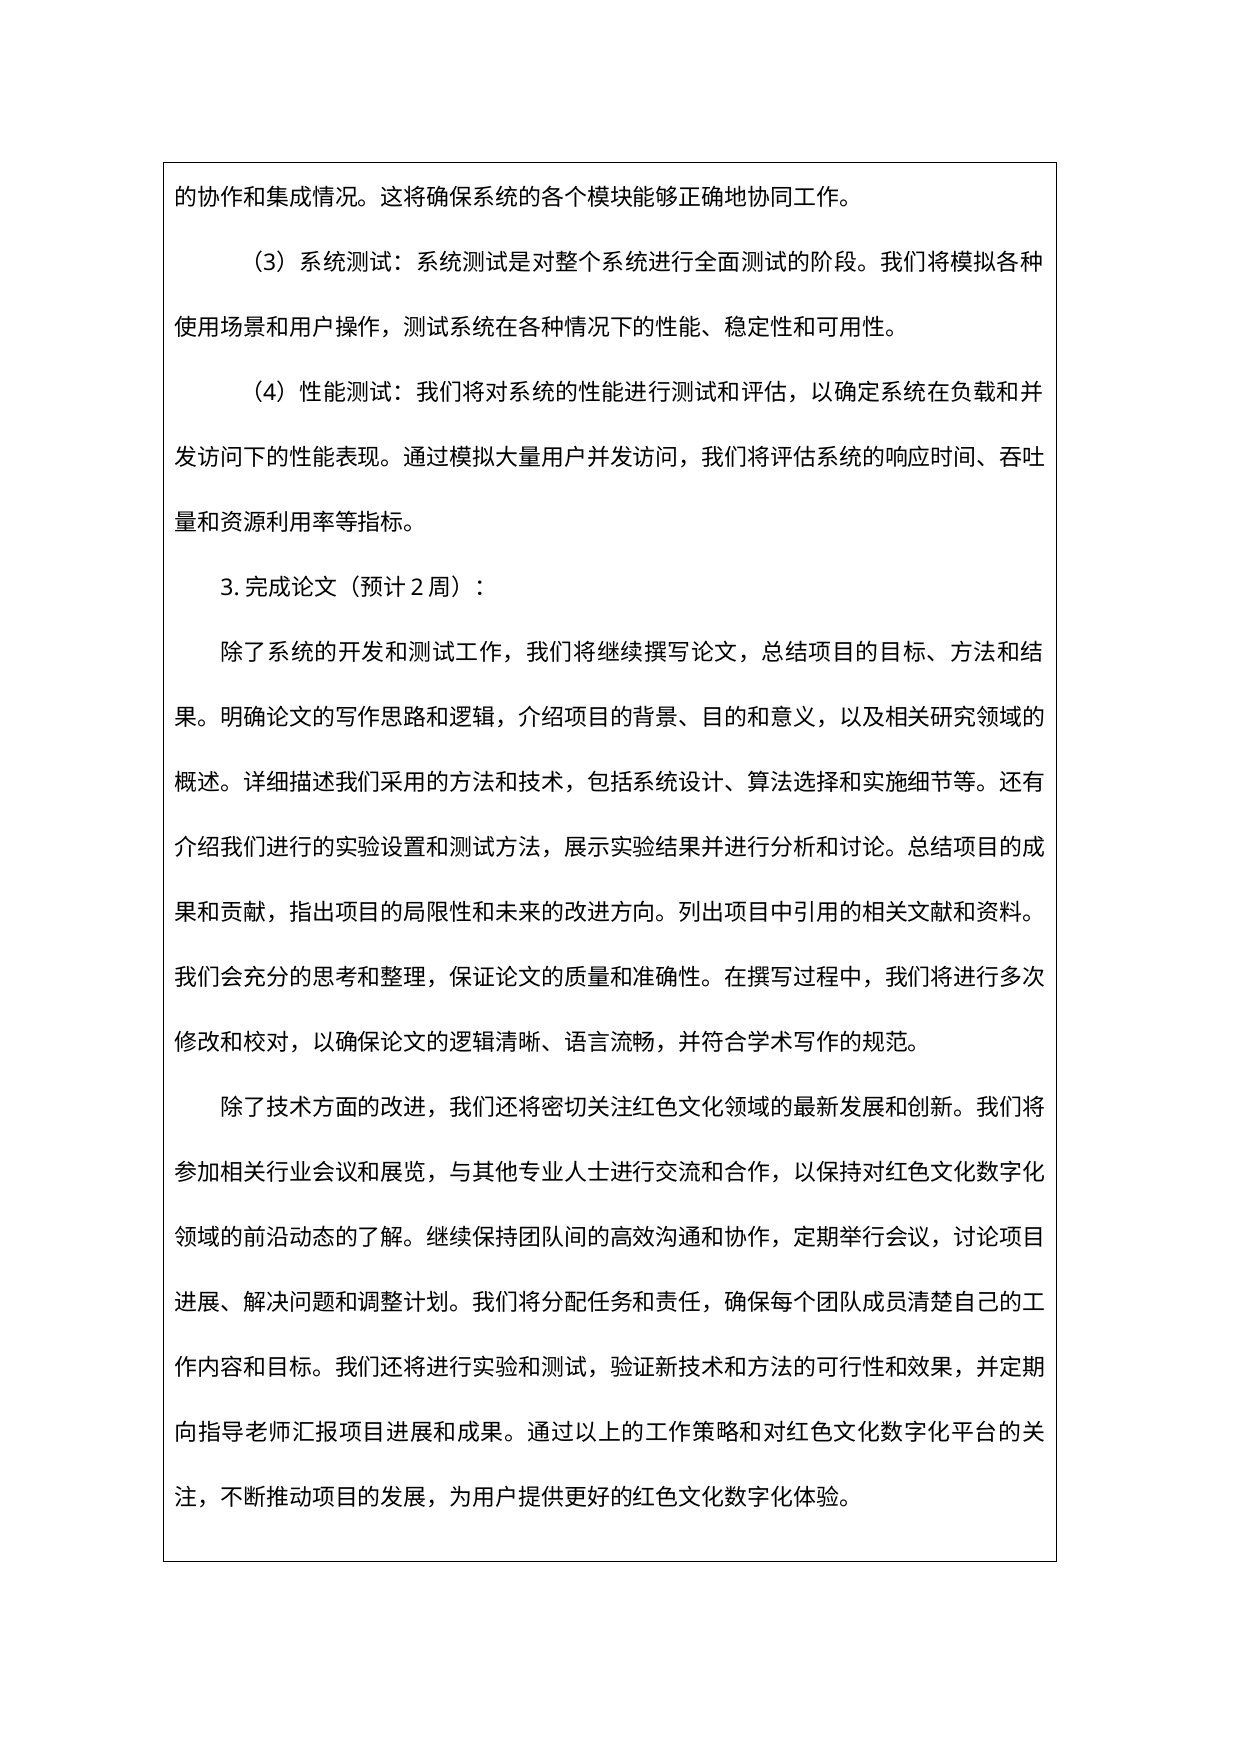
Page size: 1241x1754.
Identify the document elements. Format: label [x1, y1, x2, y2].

table_cell [164, 163, 1056, 1561]
